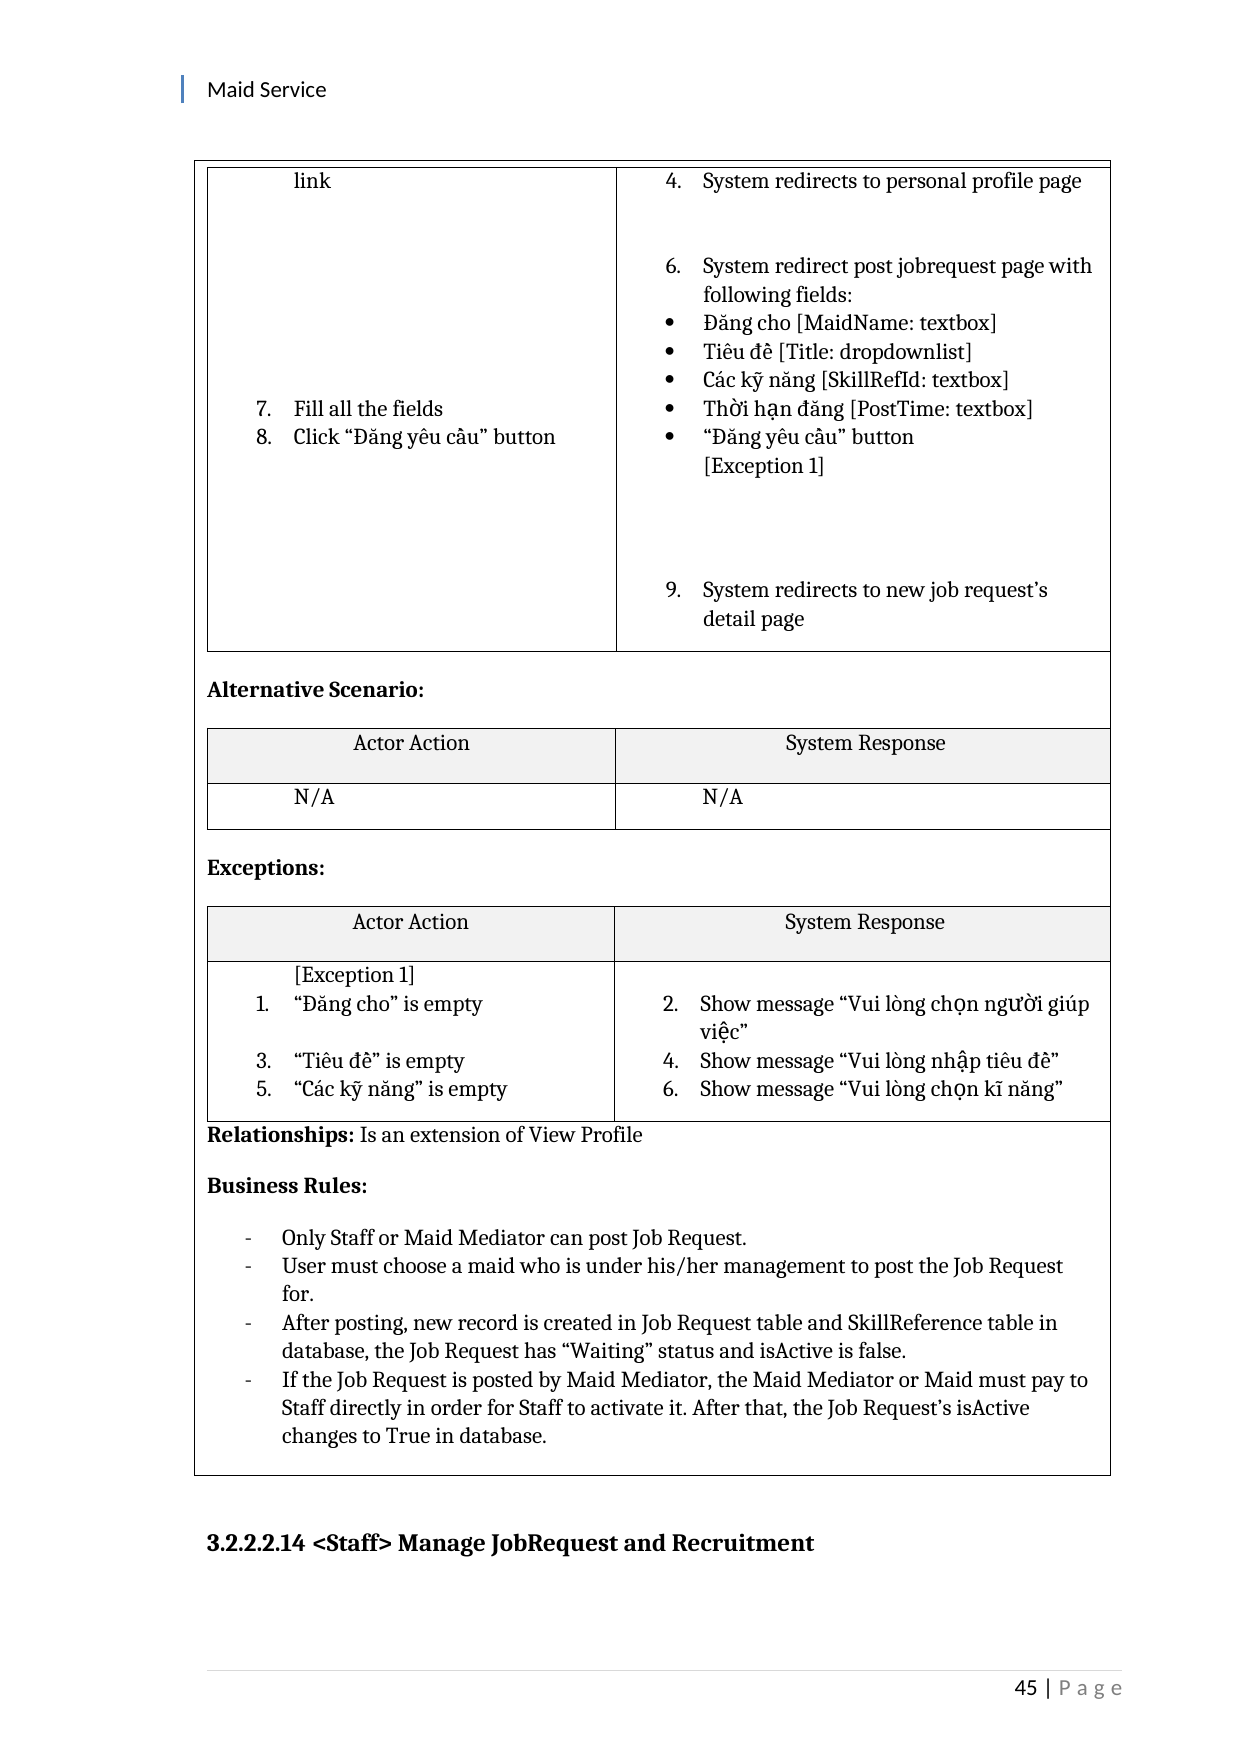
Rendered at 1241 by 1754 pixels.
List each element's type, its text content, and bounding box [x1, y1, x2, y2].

subtitle <Staff> Manage JobRequest and Recruitment [207, 1528, 1122, 1557]
